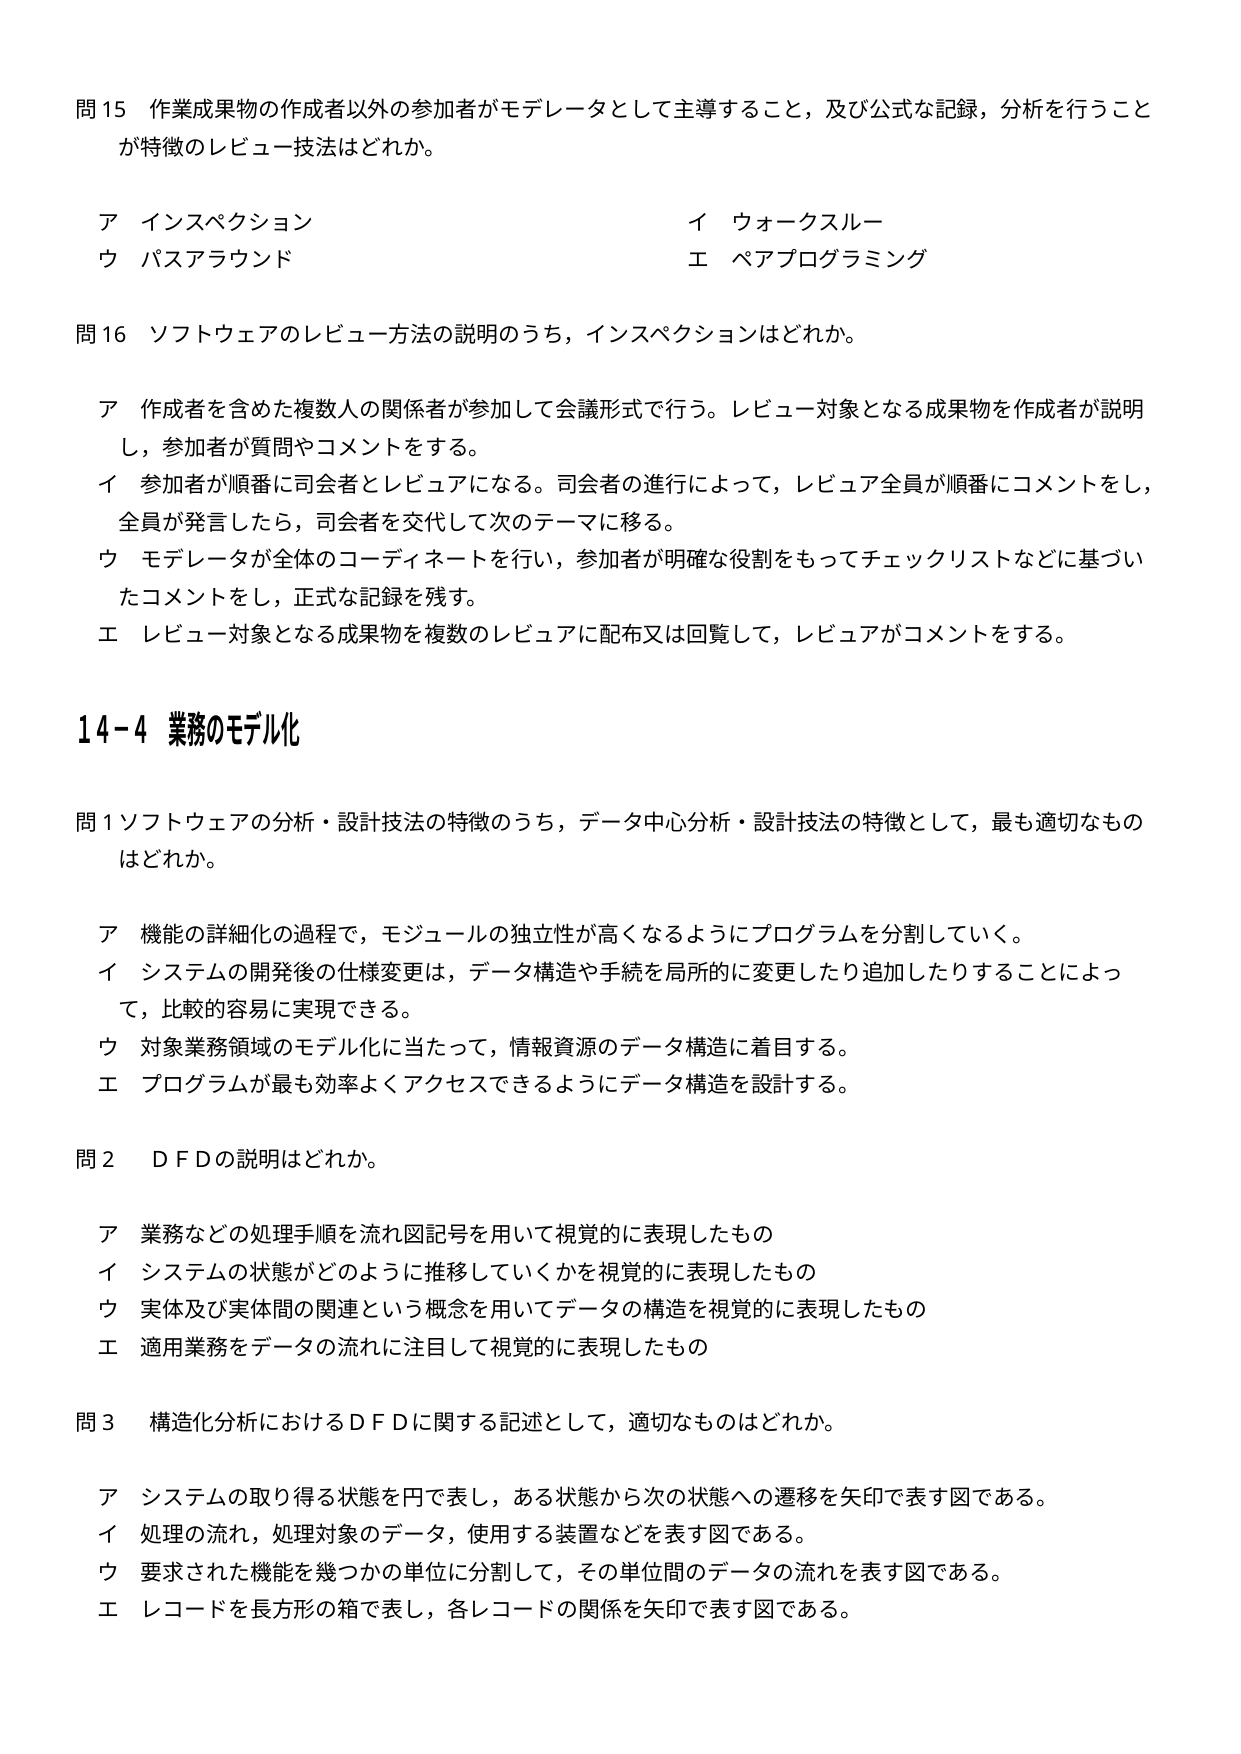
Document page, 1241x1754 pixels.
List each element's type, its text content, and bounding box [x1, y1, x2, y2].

text 問 1 ソフトウェアの分析・設計技法の特徴のうち，データ中心分析・設計技法の特徴として，最も適切なものはどれか。 [75, 802, 1165, 877]
text イ 参加者が順番に司会者とレビュアになる。司会者の進行によって，レビュア全員が順番にコメントをし，全員が発言したら，司会者を交代して次のテーマに移る。 [75, 464, 1165, 539]
text イ 処理の流れ，処理対象のデータ，使用する装置などを表す図である。 [75, 1514, 1165, 1552]
text 問 3 構造化分析におけるＤＦＤに関する記述として，適切なものはどれか。 [75, 1402, 1165, 1439]
text ア 作成者を含めた複数人の関係者が参加して会議形式で行う。レビュー対象となる成果物を作成者が説明し，参加者が質問やコメントをする。 [75, 389, 1165, 464]
text 問15 作業成果物の作成者以外の参加者がモデレータとして主導すること，及び公式な記録，分析を行うことが特徴のレビュー技法はどれか。 [75, 89, 1165, 164]
text エ 適用業務をデータの流れに注目して視覚的に表現したもの [75, 1327, 1165, 1364]
text イ システムの開発後の仕様変更は，データ構造や手続を局所的に変更したり追加したりすることによっ [75, 952, 1165, 989]
text ウ パスアラウンド エ ペアプログラミング [75, 239, 1165, 277]
text 問16 ソフトウェアのレビュー方法の説明のうち，インスペクションはどれか。 [75, 314, 1165, 352]
text ウ 対象業務領域のモデル化に当たって，情報資源のデータ構造に着目する。 [75, 1027, 1165, 1064]
text ア インスペクション イ ウォークスルー [75, 202, 1165, 239]
text エ プログラムが最も効率よくアクセスできるようにデータ構造を設計する。 [75, 1064, 1165, 1102]
text て，比較的容易に実現できる。 [75, 989, 1165, 1027]
text ウ 実体及び実体間の関連という概念を用いてデータの構造を視覚的に表現したもの [75, 1289, 1165, 1327]
text エ レコードを長方形の箱で表し，各レコードの関係を矢印で表す図である。 [75, 1589, 1165, 1627]
text ア 機能の詳細化の過程で，モジュールの独立性が高くなるようにプログラムを分割していく。 [75, 914, 1165, 952]
text １４－４ 業務のモデル化 [75, 689, 1165, 764]
text エ レビュー対象となる成果物を複数のレビュアに配布又は回覧して，レビュアがコメントをする。 [75, 614, 1165, 652]
text ウ 要求された機能を幾つかの単位に分割して，その単位間のデータの流れを表す図である。 [75, 1552, 1165, 1589]
text イ システムの状態がどのように推移していくかを視覚的に表現したもの [75, 1252, 1165, 1289]
text ア 業務などの処理手順を流れ図記号を用いて視覚的に表現したもの [75, 1214, 1165, 1252]
text ア システムの取り得る状態を円で表し，ある状態から次の状態への遷移を矢印で表す図である。 [75, 1477, 1165, 1514]
text 問 2 ＤＦＤの説明はどれか。 [75, 1139, 1165, 1177]
text ウ モデレータが全体のコーディネートを行い，参加者が明確な役割をもってチェックリストなどに基づいたコメントをし，正式な記録を残す。 [75, 539, 1165, 614]
